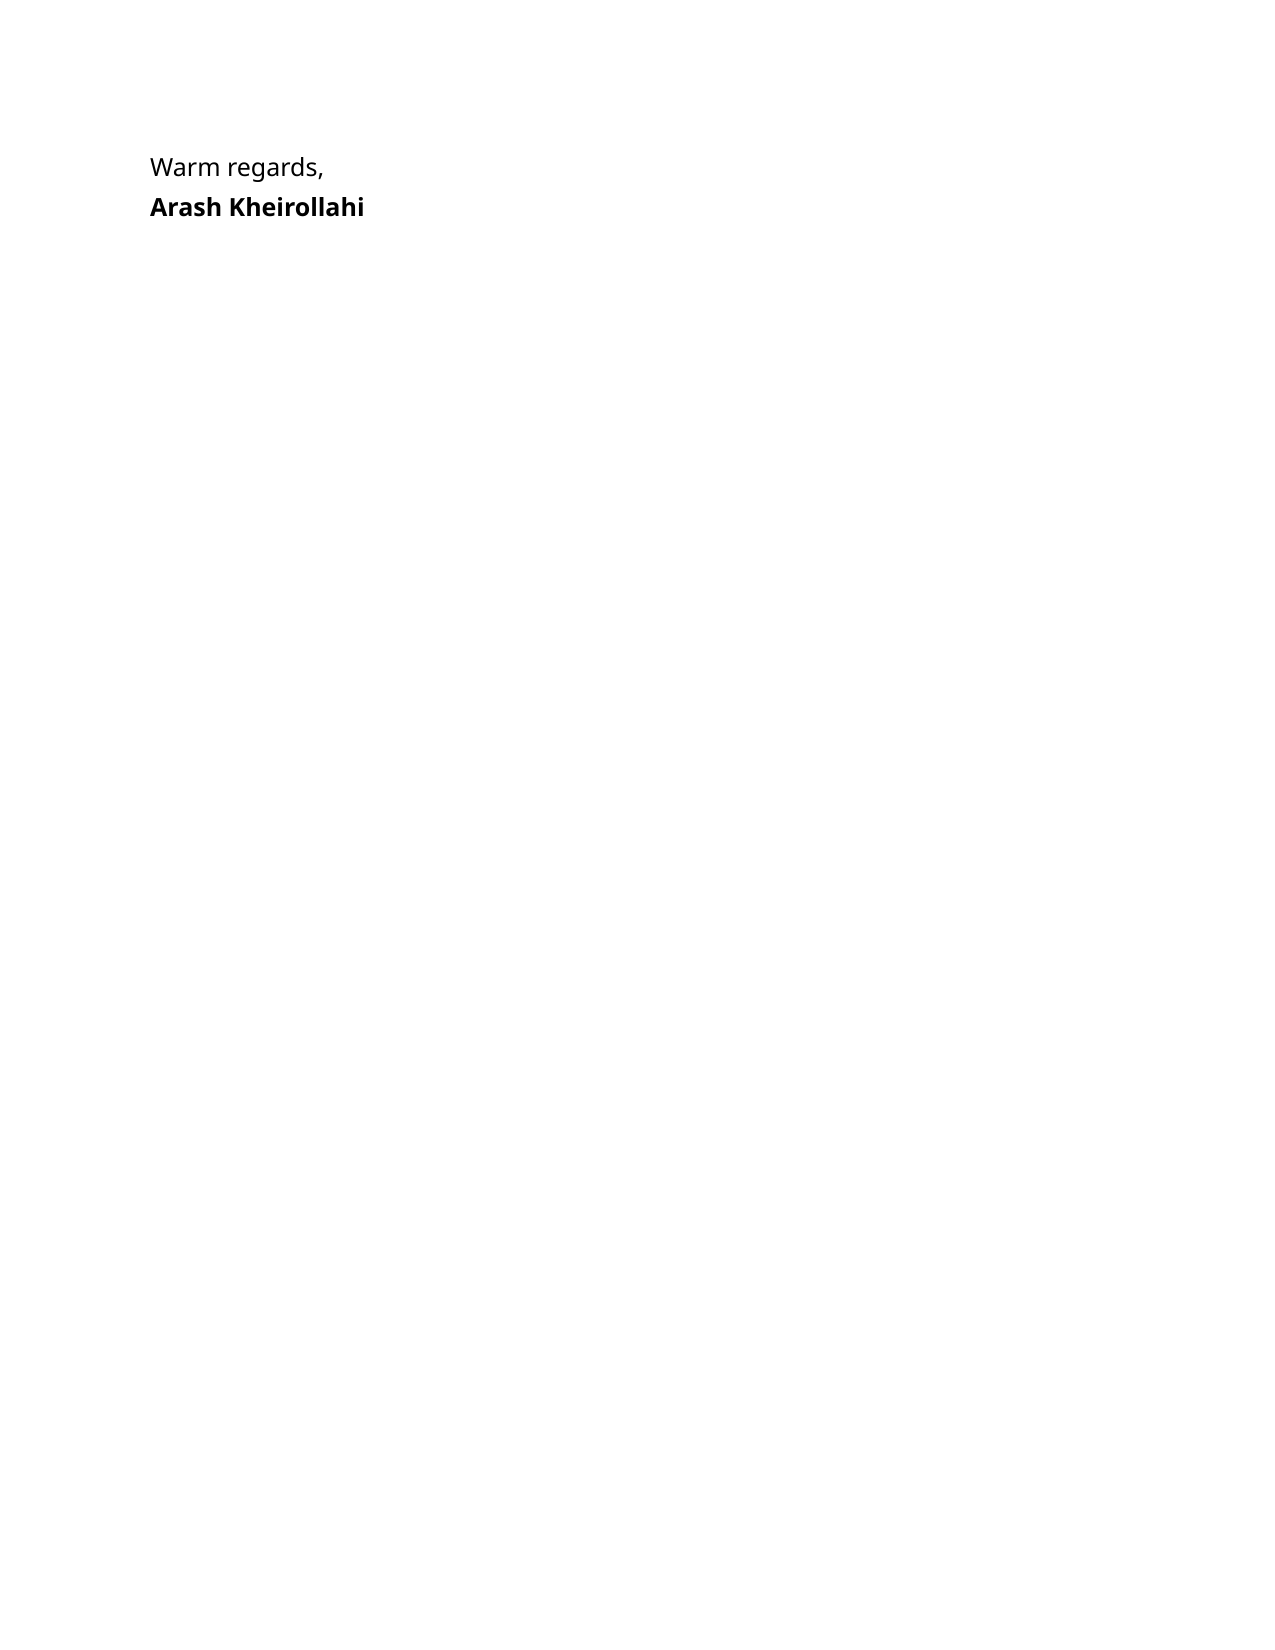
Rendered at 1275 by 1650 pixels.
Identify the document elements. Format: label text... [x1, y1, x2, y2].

text Warm regards, Arash Kheirollahi [150, 150, 1125, 223]
